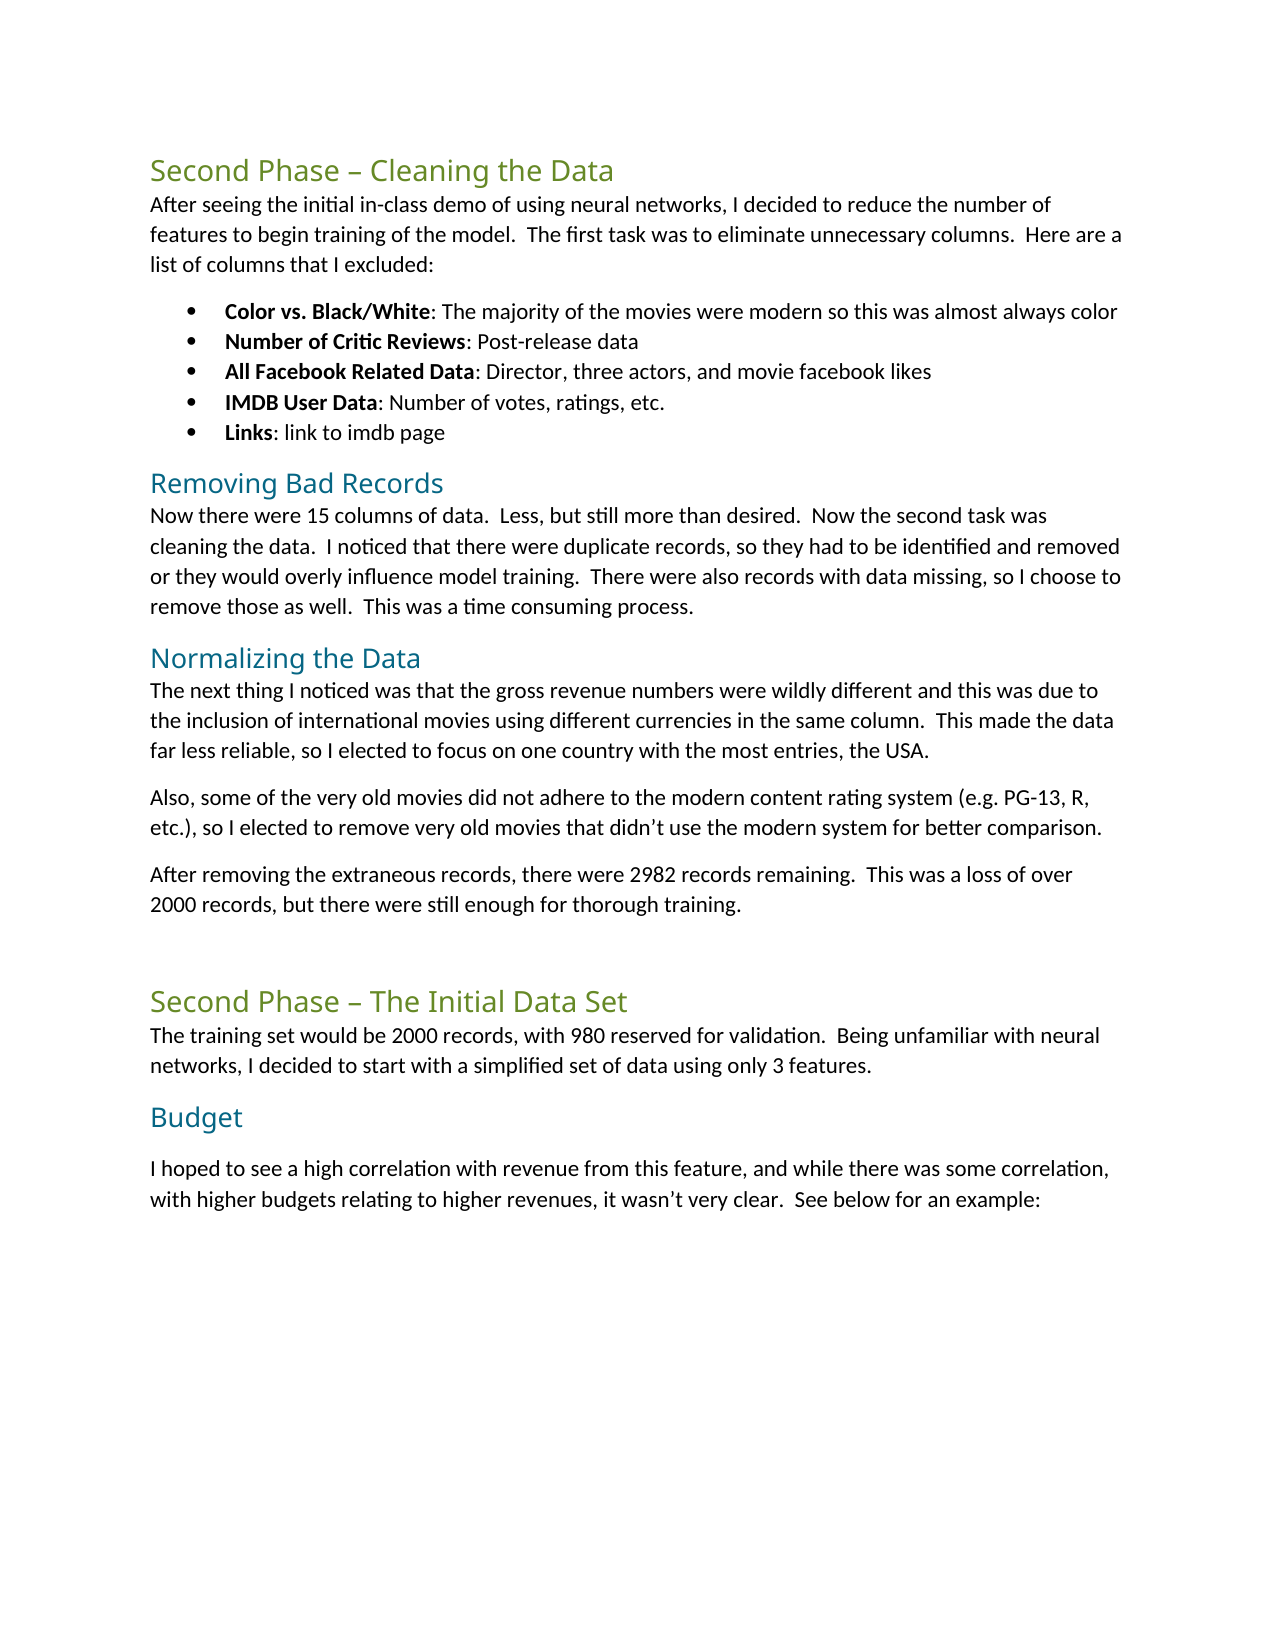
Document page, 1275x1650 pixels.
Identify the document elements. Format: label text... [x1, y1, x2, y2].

text Now there were 15 columns of data. Less, but still more than desired. Now the second task was cleaning the data. I noticed that there were duplicate records, so they had to be identified and removed or they would overly influence model training. There were also records with data missing, so I choose to remove those as well. This was a time consuming process. [150, 502, 1125, 620]
text Also, some of the very old movies did not adhere to the modern content rating system (e.g. PG-13, R, etc.), so I elected to remove very old movies that didn’t use the modern system for better comparison. [150, 783, 1125, 841]
text I hoped to see a high correlation with revenue from this feature, and while there was some correlation, with higher budgets relating to higher revenues, it wasn’t very clear. See below for an example: [150, 1154, 1125, 1213]
text The training set would be 2000 records, with 980 reserved for validation. Being unfamiliar with neural networks, I decided to start with a simplified set of data using only 3 features. [150, 1021, 1125, 1079]
list Number of Critic Reviews: Post-release data [187, 327, 1125, 355]
list Links: link to imdb page [187, 418, 1125, 446]
subtitle Second Phase – The Initial Data Set [150, 981, 1125, 1021]
text After seeing the initial in-class demo of using neural networks, I decided to reduce the number of features to begin training of the model. The first task was to eliminate unnecessary columns. Here are a list of columns that I excluded: [150, 190, 1125, 278]
text After removing the extraneous records, there were 2982 records remaining. This was a loss of over 2000 records, but there were still enough for thorough training. [150, 860, 1125, 918]
list All Facebook Related Data: Director, three actors, and movie facebook likes [187, 357, 1125, 385]
subtitle Second Phase – Cleaning the Data [150, 150, 1125, 190]
text Budget [150, 1098, 1125, 1135]
subtitle Normalizing the Data [150, 639, 1125, 676]
text The next thing I noticed was that the gross revenue numbers were wildly different and this was due to the inclusion of international movies using different currencies in the same column. This made the data far less reliable, so I elected to focus on one country with the most entries, the USA. [150, 676, 1125, 764]
list IMDB User Data: Number of votes, ratings, etc. [187, 388, 1125, 416]
list Color vs. Black/White: The majority of the movies were modern so this was almost always color [187, 297, 1125, 325]
subtitle Removing Bad Records [150, 465, 1125, 502]
